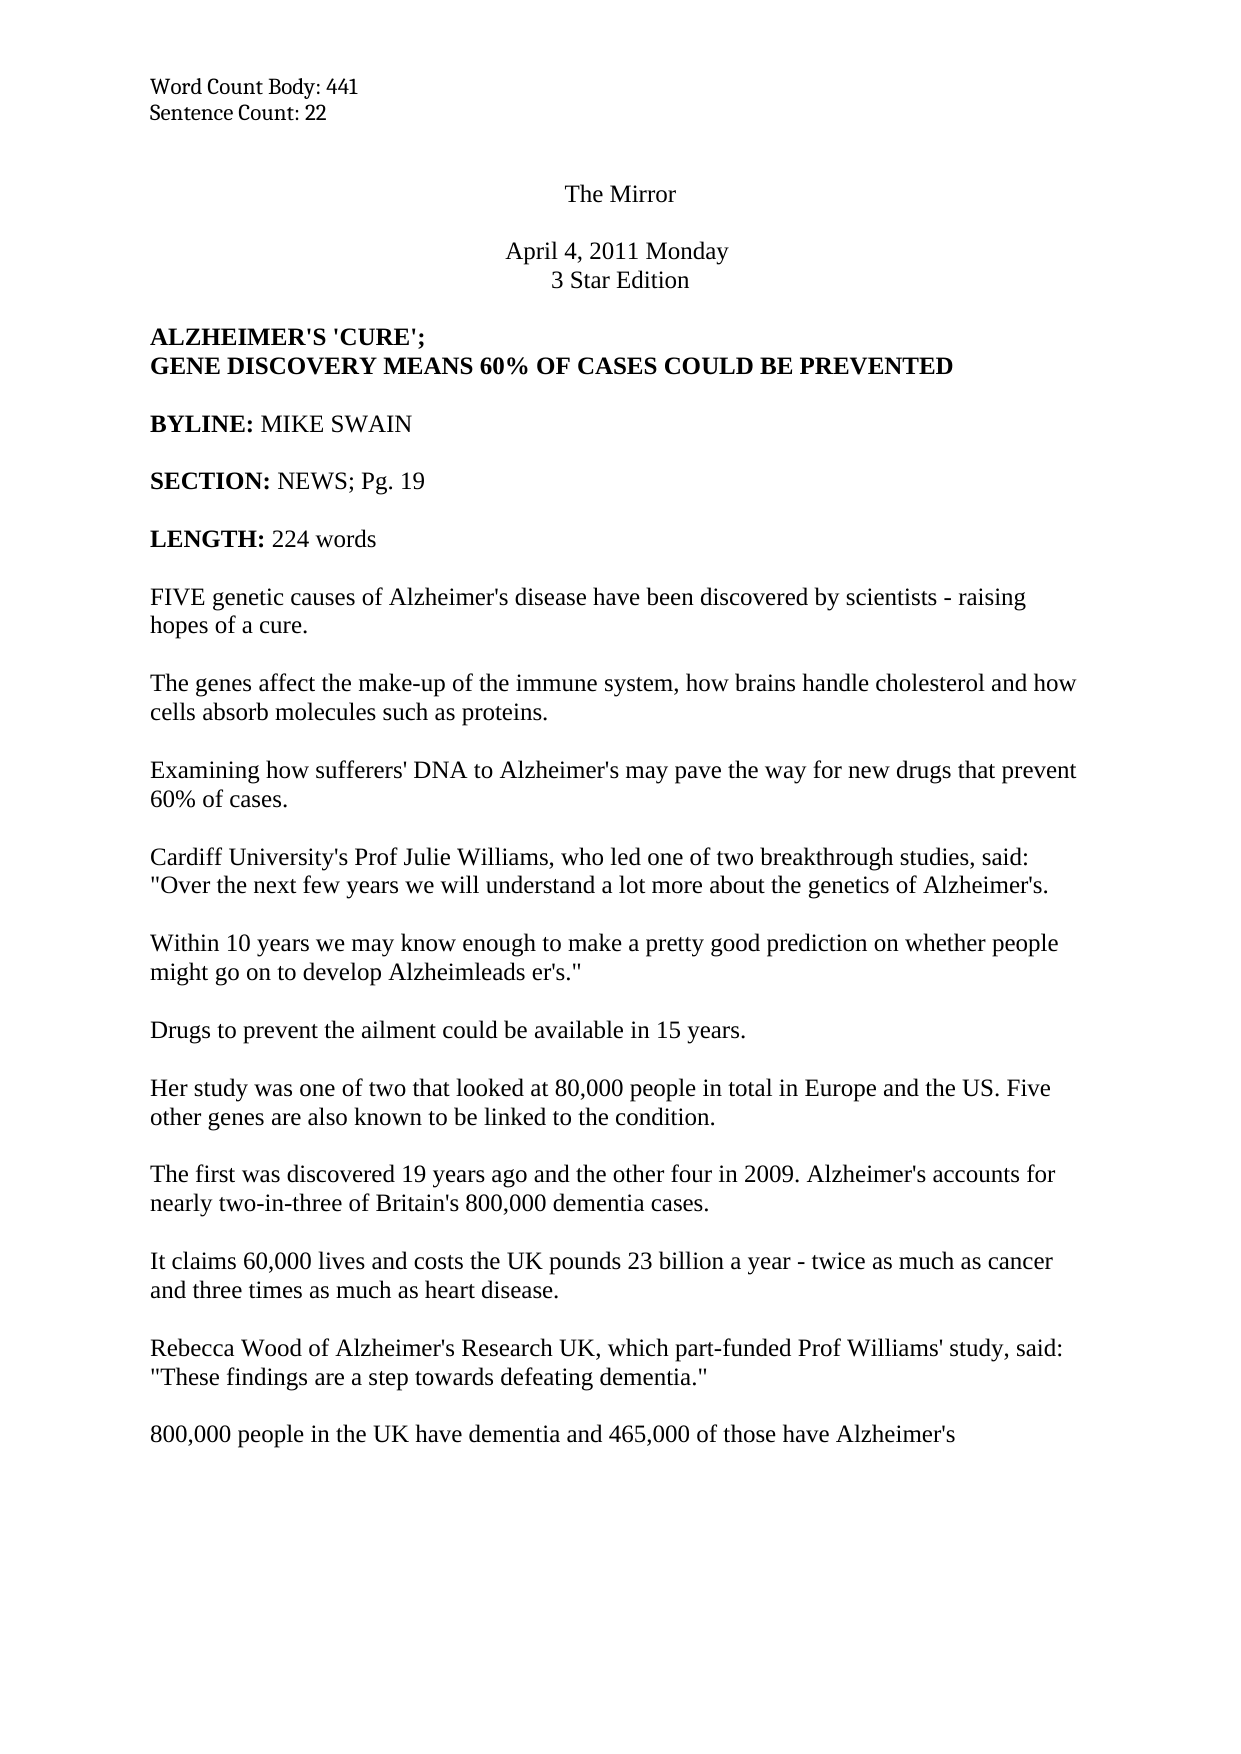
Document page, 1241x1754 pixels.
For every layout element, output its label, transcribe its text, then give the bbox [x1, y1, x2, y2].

text ALZHEIMER'S 'CURE'; GENE DISCOVERY MEANS 60% OF CASES COULD BE PREVENTED BYLINE: MIKE SWAIN SECTION: NEWS; Pg. 19 LENGTH: 224 words [150, 294, 1090, 552]
text The Mirror [150, 150, 1090, 207]
text Cardiff University's Prof Julie Williams, who led one of two breakthrough studies, said: "Over the next few years we will understand a lot more about the genetics of Alzheimer's. [150, 842, 1090, 899]
text Drugs to prevent the ailment could be available in 15 years. [150, 1015, 1090, 1044]
text Her study was one of two that looked at 80,000 people in total in Europe and the US. Five other genes are also known to be linked to the condition. [150, 1073, 1090, 1130]
text 800,000 people in the UK have dementia and 465,000 of those have Alzheimer's [150, 1419, 1090, 1448]
text FIVE genetic causes of Alzheimer's disease have been discovered by scientists - raising hopes of a cure. [150, 582, 1090, 639]
text Examining how sufferers' DNA to Alzheimer's may pave the way for new drugs that prevent 60% of cases. [150, 755, 1090, 812]
text April 4, 2011 Monday 3 Star Edition [150, 207, 1090, 294]
text Within 10 years we may know enough to make a pretty good prediction on whether people might go on to develop Alzheimleads er's." [150, 928, 1090, 986]
text The first was discovered 19 years ago and the other four in 2009. Alzheimer's accounts for nearly two-in-three of Britain's 800,000 dementia cases. [150, 1159, 1090, 1217]
text Rebecca Wood of Alzheimer's Research UK, which part-funded Prof Williams' study, said: "These findings are a step towards defeating dementia." [150, 1333, 1090, 1390]
text The genes affect the make-up of the immune system, how brains handle cholesterol and how cells absorb molecules such as proteins. [150, 668, 1090, 726]
text It claims 60,000 lives and costs the UK pounds 23 billion a year - twice as much as cancer and three times as much as heart disease. [150, 1246, 1090, 1304]
